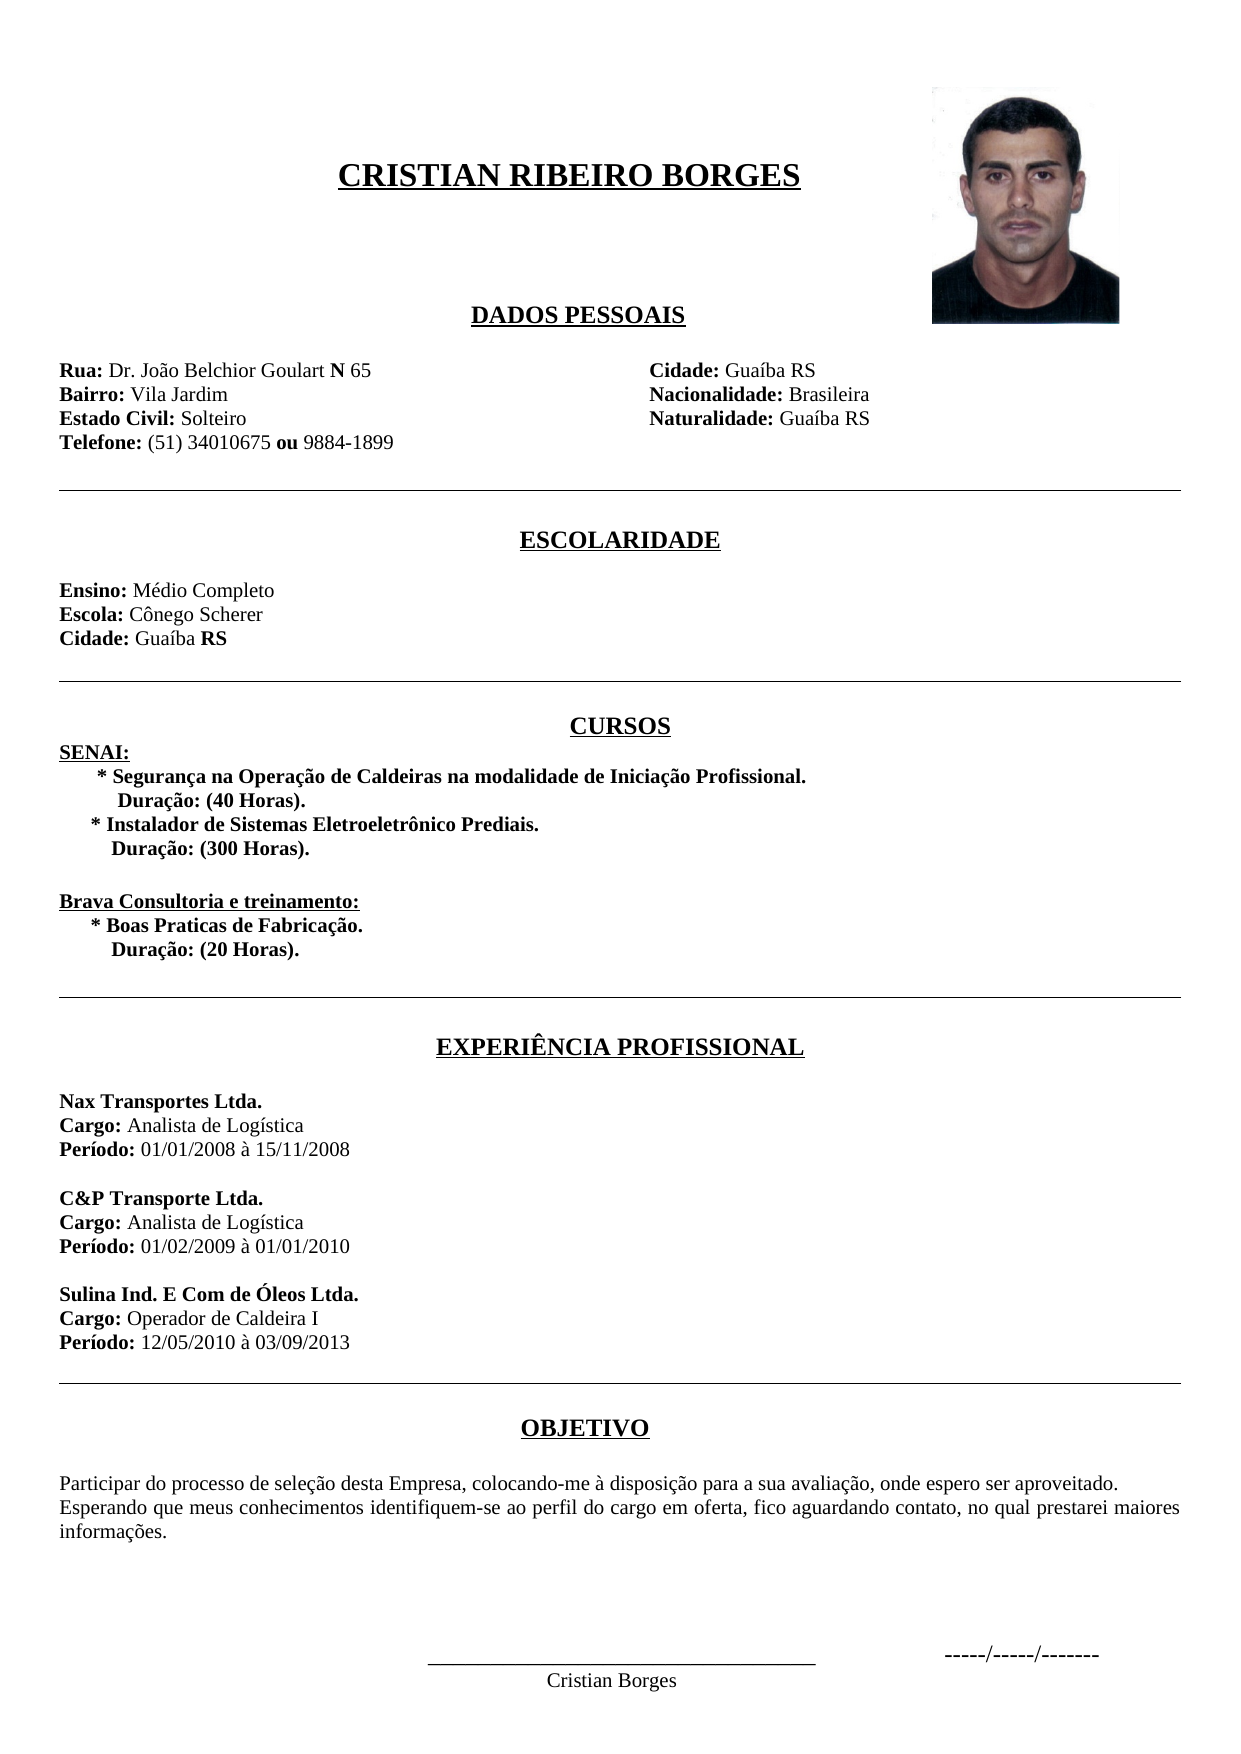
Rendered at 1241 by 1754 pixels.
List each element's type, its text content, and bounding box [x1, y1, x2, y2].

text Cargo: Operador de Caldeira I [59, 1306, 1181, 1330]
text Rua: Dr. João Belchior Goulart N 65 Cidade: Guaíba RS [59, 358, 1181, 382]
text Cristian Borges [59, 1668, 1181, 1692]
text Cidade: Guaíba RS [59, 626, 1181, 650]
picture [932, 87, 1120, 324]
text DADOS PESSOAIS [59, 88, 1181, 329]
text * Instalador de Sistemas Eletroeletrônico Prediais. [59, 812, 1181, 836]
text EXPERIÊNCIA PROFISSIONAL [59, 1032, 1181, 1061]
text CURSOS [59, 711, 1181, 740]
text Duração: (300 Horas). [59, 836, 1181, 860]
text * Segurança na Operação de Caldeiras na modalidade de Iniciação Profissional. [97, 764, 1181, 788]
text Ensino: Médio Completo [59, 578, 1181, 602]
text C&P Transporte Ltda. [59, 1186, 1181, 1209]
text Cargo: Analista de Logística [59, 1209, 1181, 1234]
text Esperando que meus conhecimentos identifiquem-se ao perfil do cargo em oferta, fico aguardando contato, no qual prestarei maiores informações. [59, 1494, 1181, 1543]
text Participar do processo de seleção desta Empresa, colocando-me à disposição para a sua avaliação, onde espero ser aproveitado. [59, 1471, 1181, 1494]
text * Boas Praticas de Fabricação. [59, 913, 1181, 937]
text Bairro: Vila Jardim Nacionalidade: Brasileira [59, 382, 1181, 406]
text Brava Consultoria e treinamento: [59, 889, 1181, 913]
text _______________________________ -----/-----/------- [59, 1639, 1181, 1668]
text OBJETIVO [59, 1413, 1181, 1442]
text Período: 12/05/2010 à 03/09/2013 [59, 1330, 1181, 1354]
text Nax Transportes Ltda. [59, 1089, 1181, 1113]
text Telefone: (51) 34010675 ou 9884-1899 [59, 430, 1181, 454]
text ESCOLARIDADE [59, 525, 1181, 554]
text Escola: Cônego Scherer [59, 602, 1181, 626]
text Período: 01/02/2009 à 01/01/2010 [59, 1234, 1181, 1258]
text Cargo: Analista de Logística [59, 1113, 1181, 1137]
text SENAI: [59, 740, 1181, 764]
text Estado Civil: Solteiro Naturalidade: Guaíba RS [59, 406, 1181, 430]
text Período: 01/01/2008 à 15/11/2008 [59, 1137, 1181, 1161]
text Duração: (20 Horas). [59, 937, 1181, 961]
text Duração: (40 Horas). [97, 788, 1181, 812]
text Sulina Ind. E Com de Óleos Ltda. [59, 1282, 1181, 1306]
